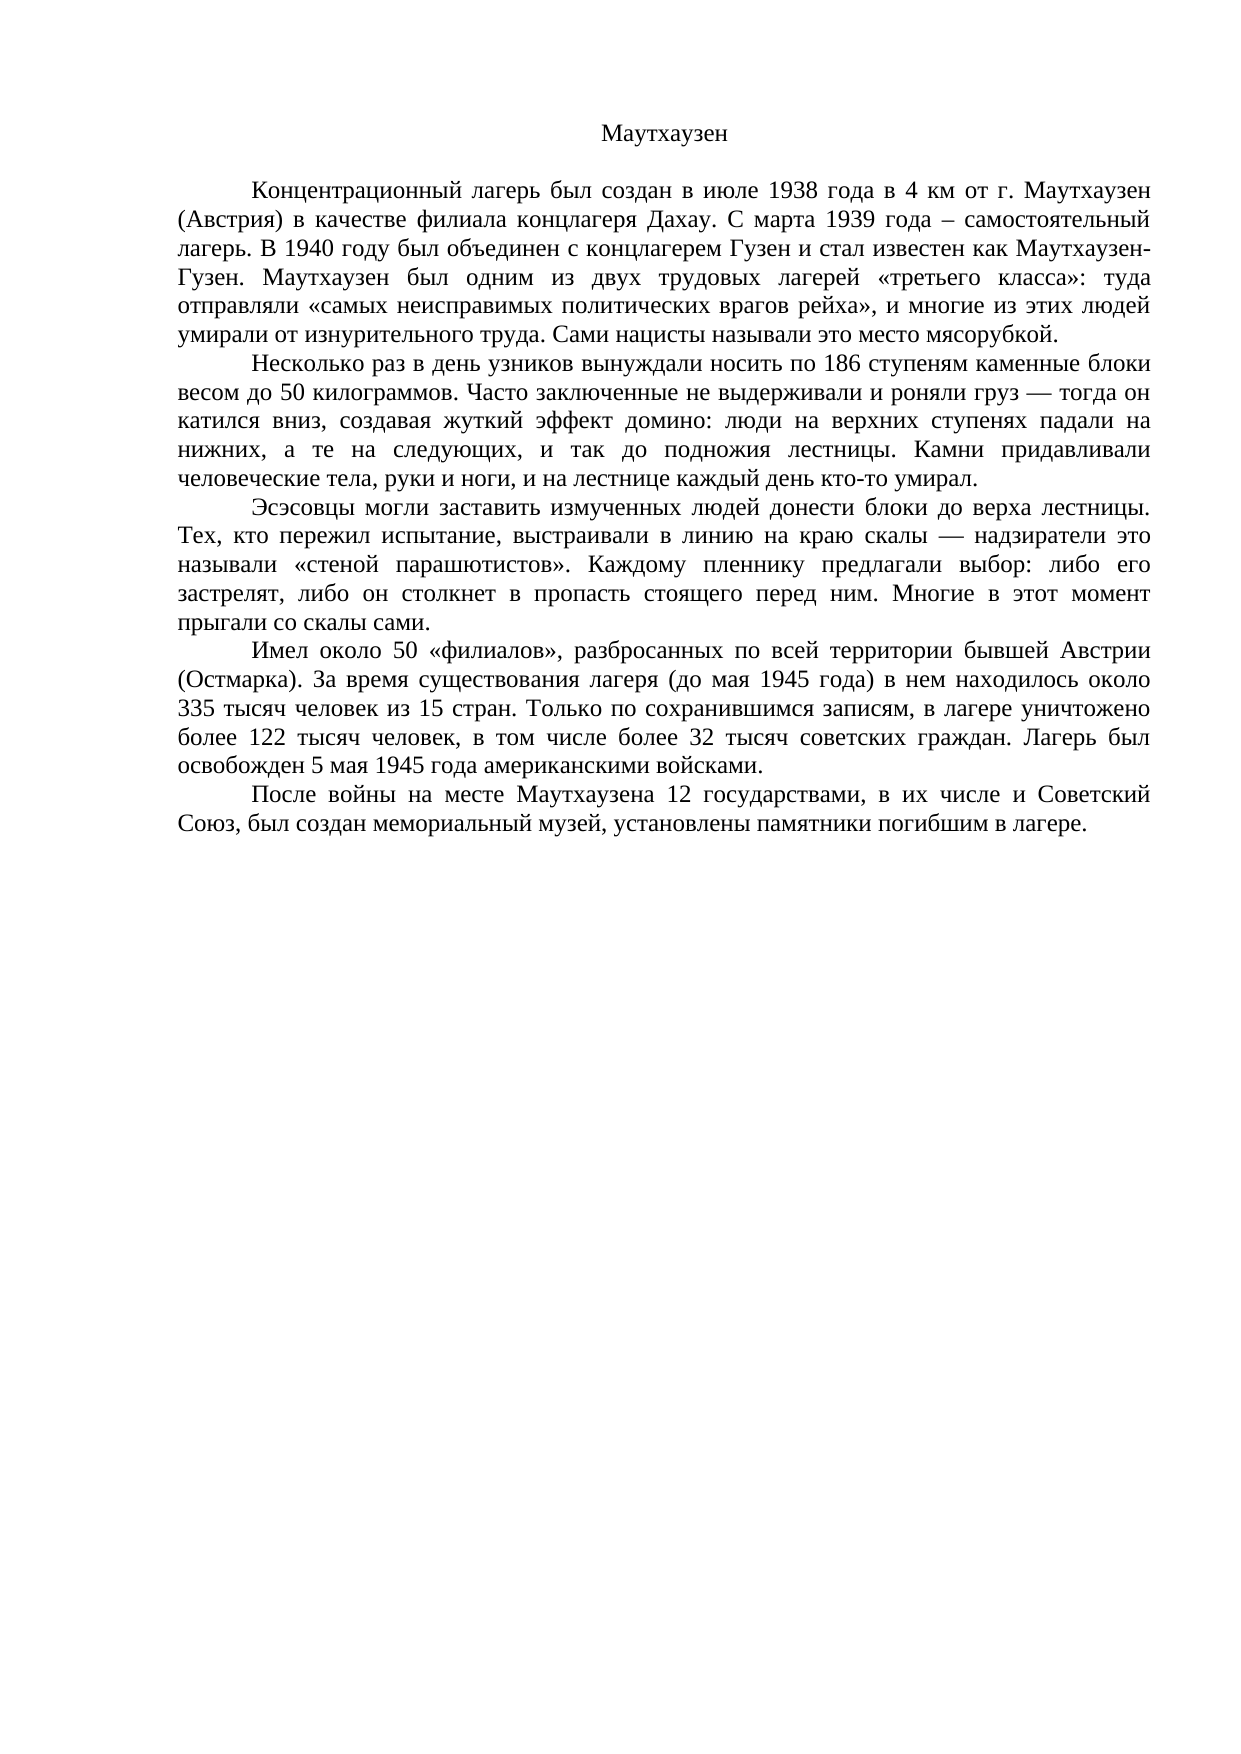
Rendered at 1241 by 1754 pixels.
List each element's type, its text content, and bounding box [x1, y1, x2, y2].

text Концентрационный лагерь был создан в июле 1938 года в 4 км от г. Маутхаузен (Австрия) в качестве филиала концлагеря Дахау. С марта 1939 года – самостоятельный лагерь. В 1940 году был объединен с концлагерем Гузен и стал известен как Маутхаузен-Гузен. Маутхаузен был одним из двух трудовых лагерей «третьего класса»: туда отправляли «самых неисправимых политических врагов рейха», и многие из этих людей умирали от изнурительного труда. Сами нацисты называли это место мясорубкой. [177, 176, 1152, 348]
text Несколько раз в день узников вынуждали носить по 186 ступеням каменные блоки весом до 50 килограммов. Часто заключенные не выдерживали и роняли груз — тогда он катился вниз, создавая жуткий эффект домино: люди на верхних ступенях падали на нижних, а те на следующих, и так до подножия лестницы. Камни придавливали человеческие тела, руки и ноги, и на лестнице каждый день кто-то умирал. [177, 348, 1152, 492]
text Имел около 50 «филиалов», разбросанных по всей территории бывшей Австрии (Остмарка). За время существования лагеря (до мая 1945 года) в нем находилось около 335 тысяч человек из 15 стран. Только по сохранившимся записям, в лагере уничтожено более 122 тысяч человек, в том числе более 32 тысяч советских граждан. Лагерь был освобожден 5 мая 1945 года американскими войсками. [177, 636, 1152, 779]
text Маутхаузен [177, 118, 1152, 147]
text Эсэсовцы могли заставить измученных людей донести блоки до верха лестницы. Тех, кто пережил испытание, выстраивали в линию на краю скалы — надзиратели это называли «стеной парашютистов». Каждому пленнику предлагали выбор: либо его застрелят, либо он столкнет в пропасть стоящего перед ним. Многие в этот момент прыгали со скалы сами. [177, 492, 1152, 636]
text После войны на месте Маутхаузена 12 государствами, в их числе и Советский Союз, был создан мемориальный музей, установлены памятники погибшим в лагере. [177, 779, 1152, 837]
